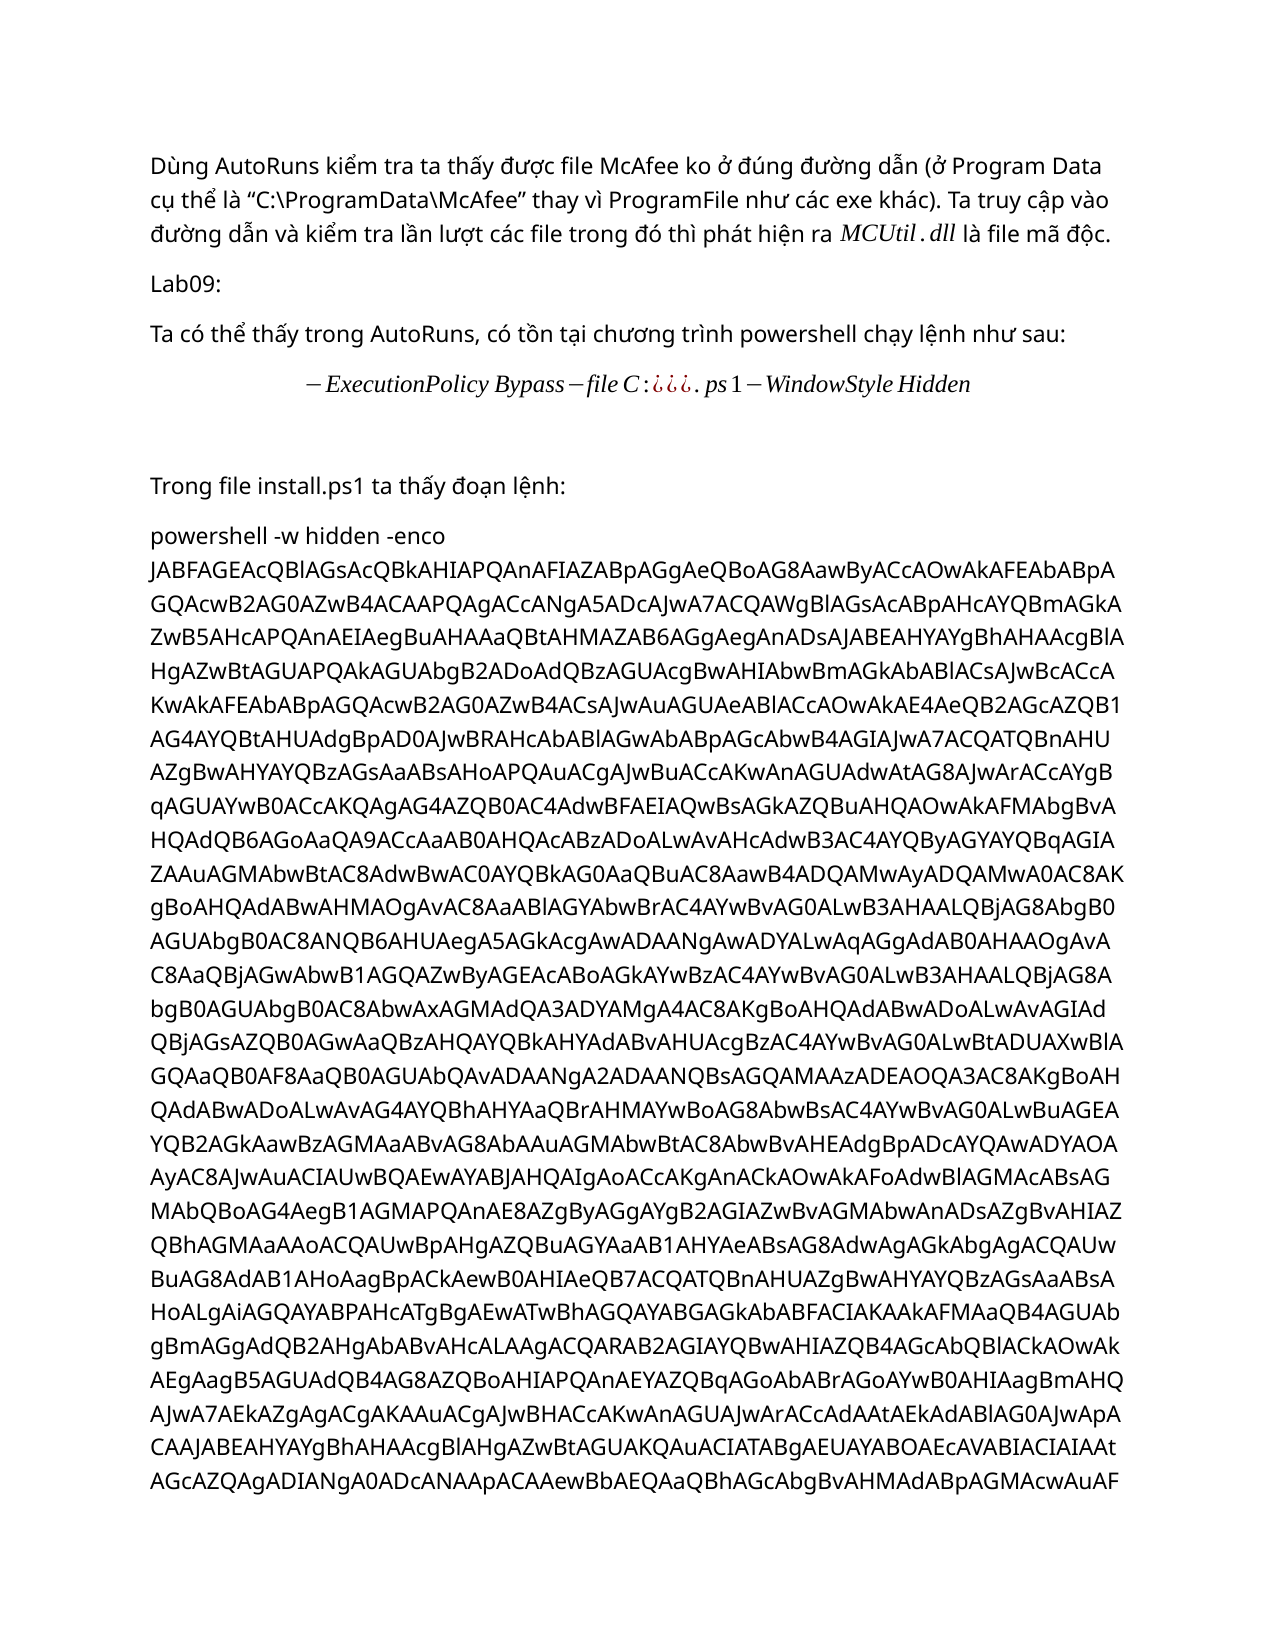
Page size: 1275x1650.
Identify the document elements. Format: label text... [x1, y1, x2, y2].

text Dùng AutoRuns kiểm tra ta thấy được file McAfee ko ở đúng đường dẫn (ở Program Data cụ thể là “C:\ProgramData\McAfee” thay vì ProgramFile như các exe khác). Ta truy cập vào đường dẫn và kiểm tra lần lượt các file trong đó thì phát hiện ra là file mã độc. [150, 150, 1125, 249]
text Ta có thể thấy trong AutoRuns, có tồn tại chương trình powershell chạy lệnh như sau: [150, 318, 1125, 349]
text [150, 520, 1125, 1496]
text Lab09: [150, 268, 1125, 299]
text Trong file install.ps1 ta thấy đoạn lệnh: [150, 469, 1125, 501]
